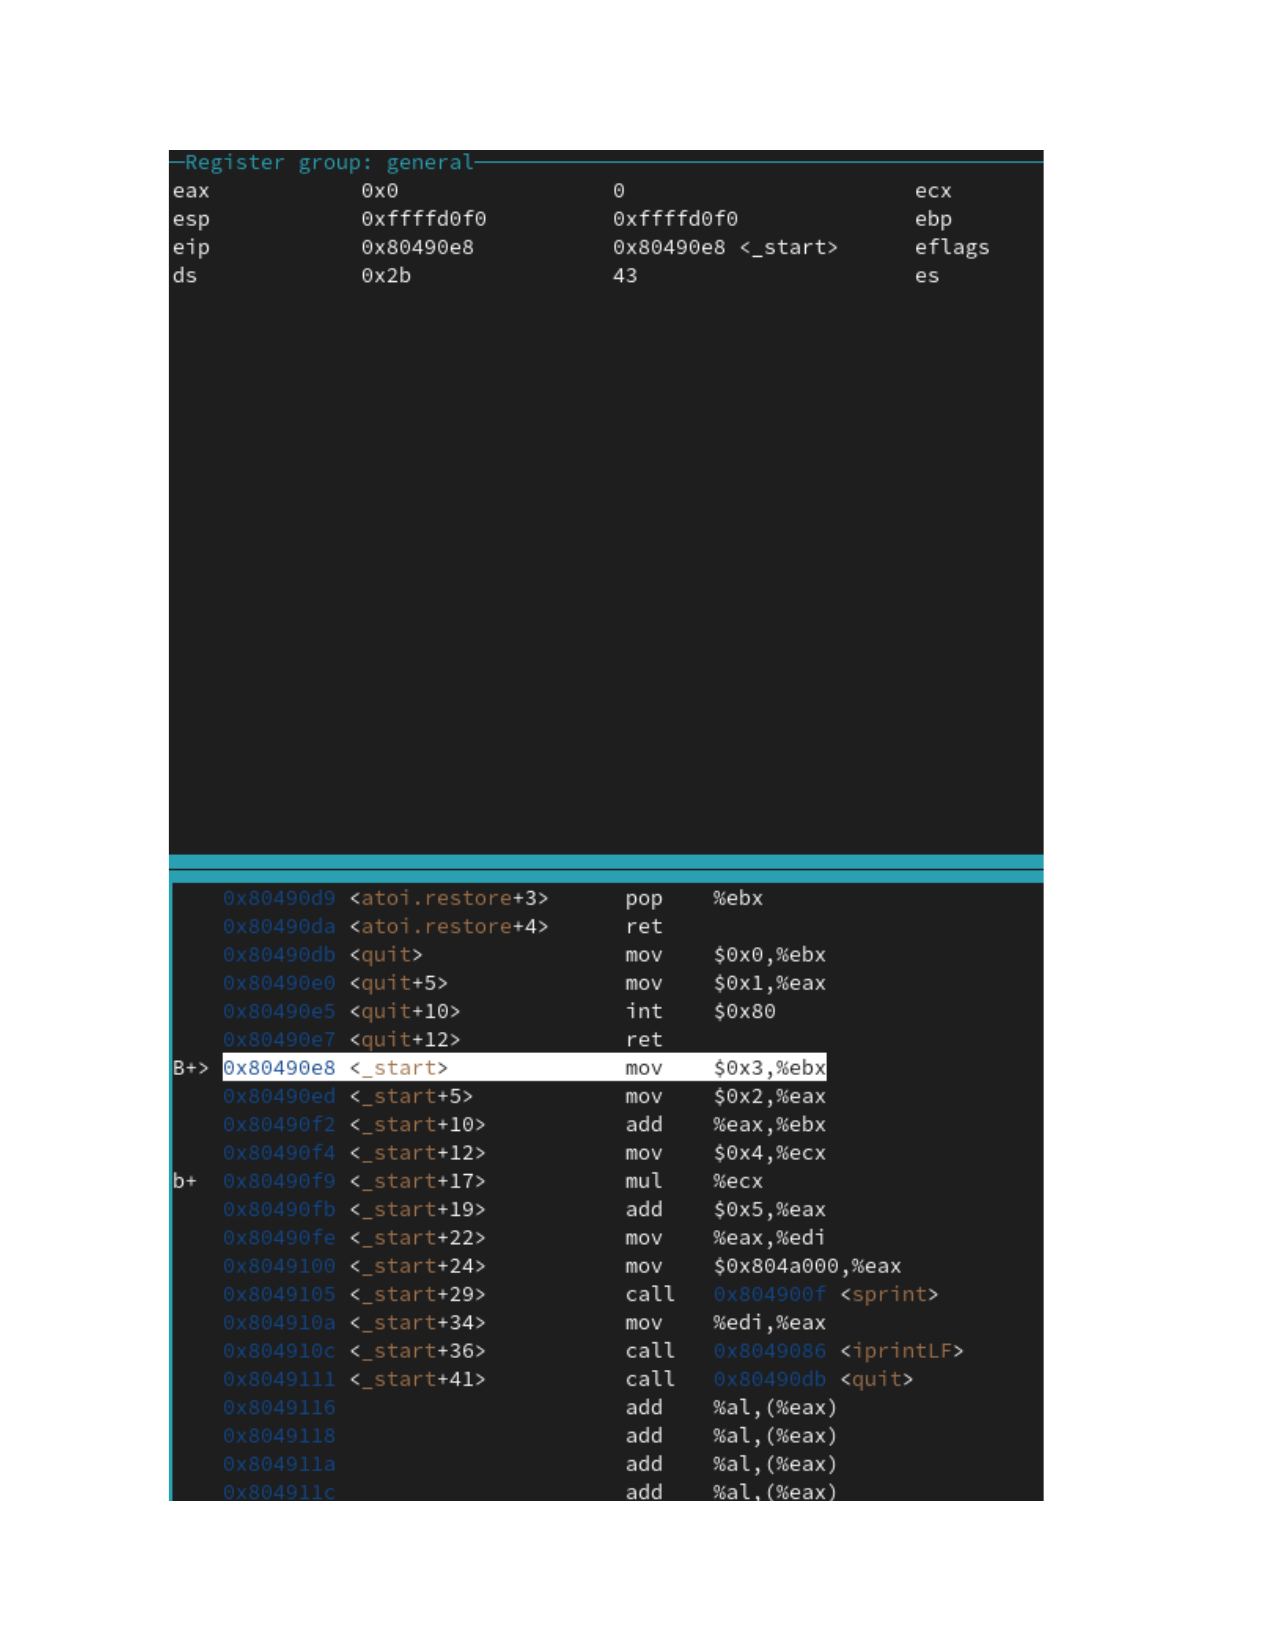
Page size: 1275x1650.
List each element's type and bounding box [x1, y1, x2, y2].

picture [168, 150, 1044, 1501]
